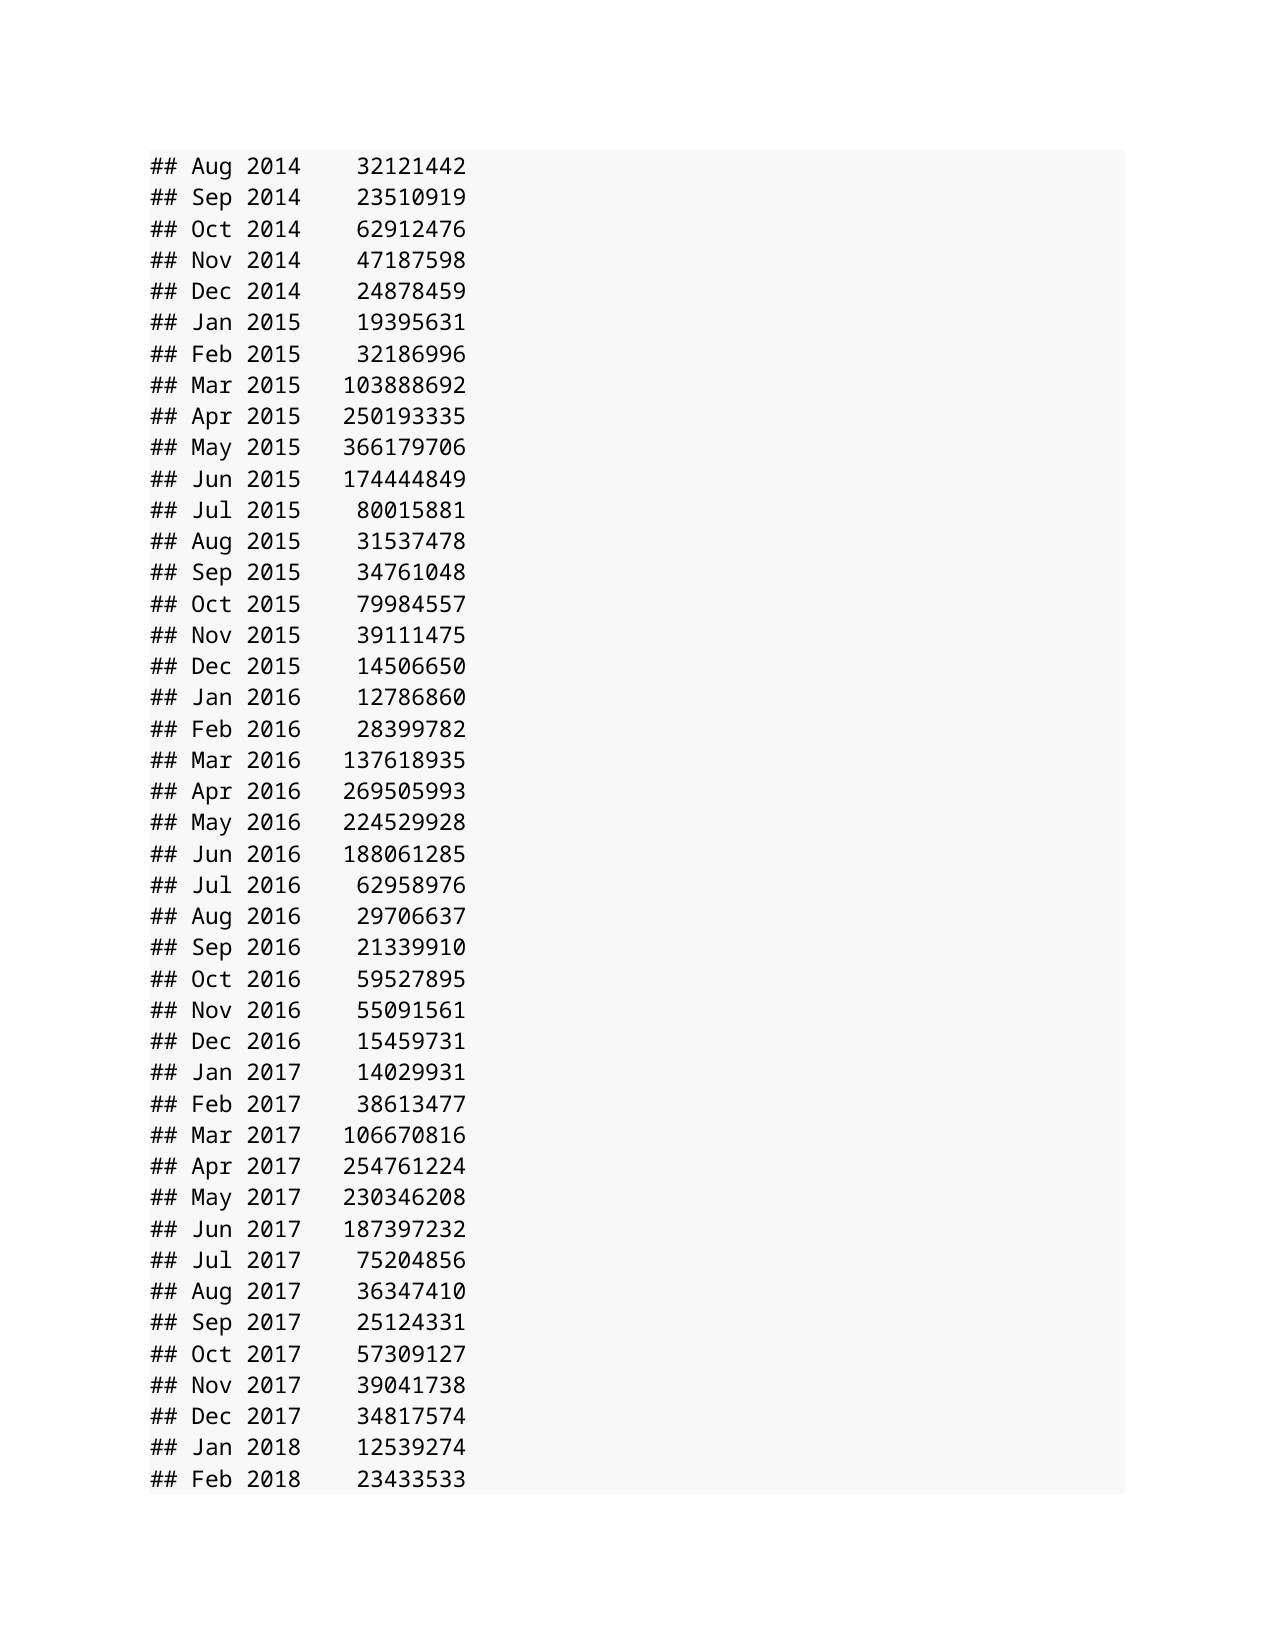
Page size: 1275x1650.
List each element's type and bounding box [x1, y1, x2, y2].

text [150, 150, 1125, 1494]
